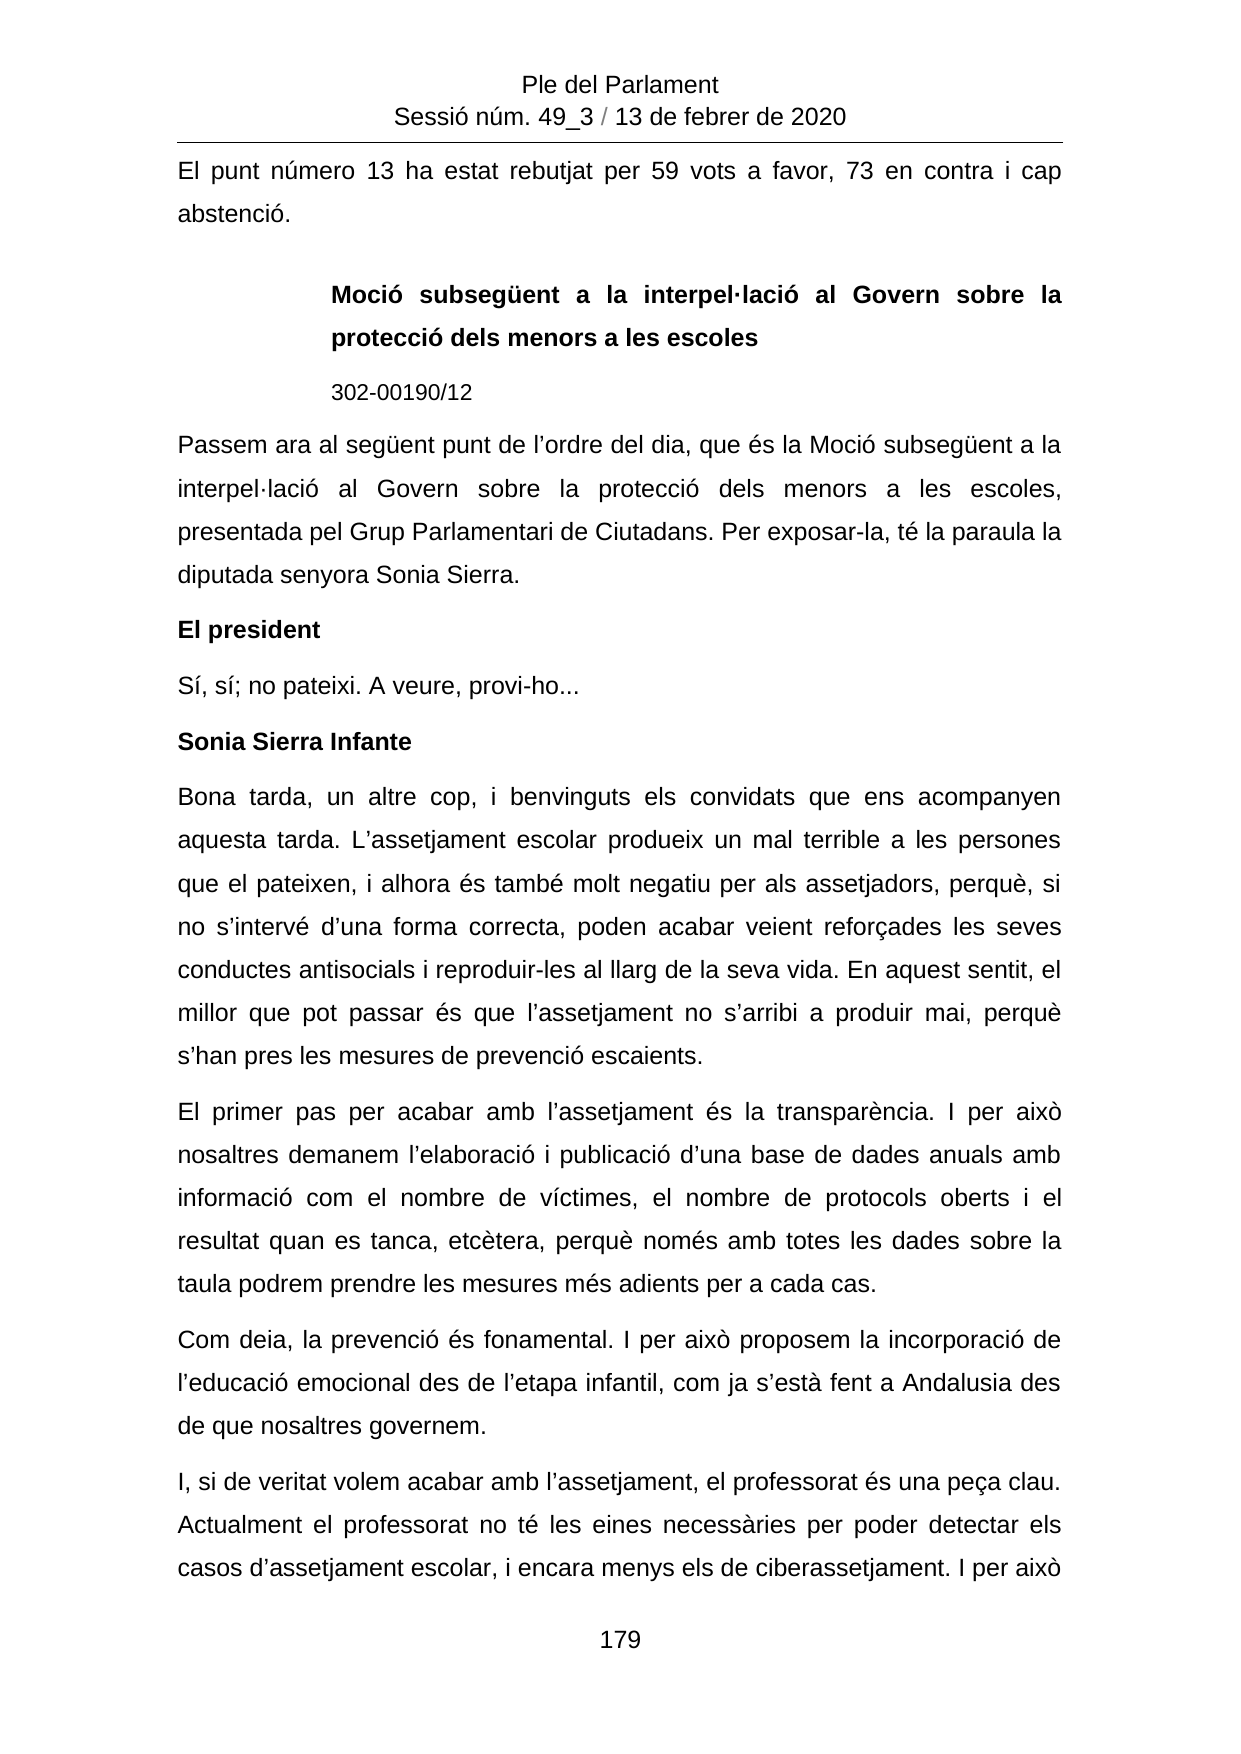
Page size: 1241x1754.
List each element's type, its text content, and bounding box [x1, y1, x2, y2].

text Com deia, la prevenció és fonamental. I per això proposem la incorporació de l’educació emocional des de l’etapa infantil, com ja s’està fent a Andalusia des de que nosaltres governem. [177, 1325, 1063, 1440]
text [177, 1467, 1063, 1582]
text Passem ara al següent punt de l’ordre del dia, que és la Moció subsegüent a la interpel·lació al Govern sobre la protecció dels menors a les escoles, presentada pel Grup Parlamentari de Ciutadans. Per exposar-la, té la paraula la diputada senyora Sonia Sierra. [177, 431, 1063, 589]
text Bona tarda, un altre cop, i benvinguts els convidats que ens acompanyen aquesta tarda. L’assetjament escolar produeix un mal terrible a les persones que el pateixen, i alhora és també molt negatiu per als assetjadors, perquè, si no s’intervé d’una forma correcta, poden acabar veient reforçades les seves conductes antisocials i reproduir-les al llarg de la seva vida. En aquest sentit, el millor que pot passar és que l’assetjament no s’arribi a produir mai, perquè s’han pres les mesures de prevenció escaients. [177, 782, 1063, 1070]
text Moció subsegüent a la interpel·lació al Govern sobre la protecció dels menors a les escoles [331, 280, 1063, 352]
text El president [177, 616, 1063, 644]
text 302-00190/12 [331, 378, 1063, 405]
text El punt número 13 ha estat rebutjat per 59 vots a favor, 73 en contra i cap abstenció. [177, 156, 1063, 228]
text El primer pas per acabar amb l’assetjament és la transparència. I per això nosaltres demanem l’elaboració i publicació d’una base de dades anuals amb informació com el nombre de víctimes, el nombre de protocols oberts i el resultat quan es tanca, etcètera, perquè només amb totes les dades sobre la taula podrem prendre les mesures més adients per a cada cas. [177, 1097, 1063, 1298]
text Sí, sí; no pateixi. A veure, provi-ho... [177, 671, 1063, 700]
text Sonia Sierra Infante [177, 727, 1063, 756]
